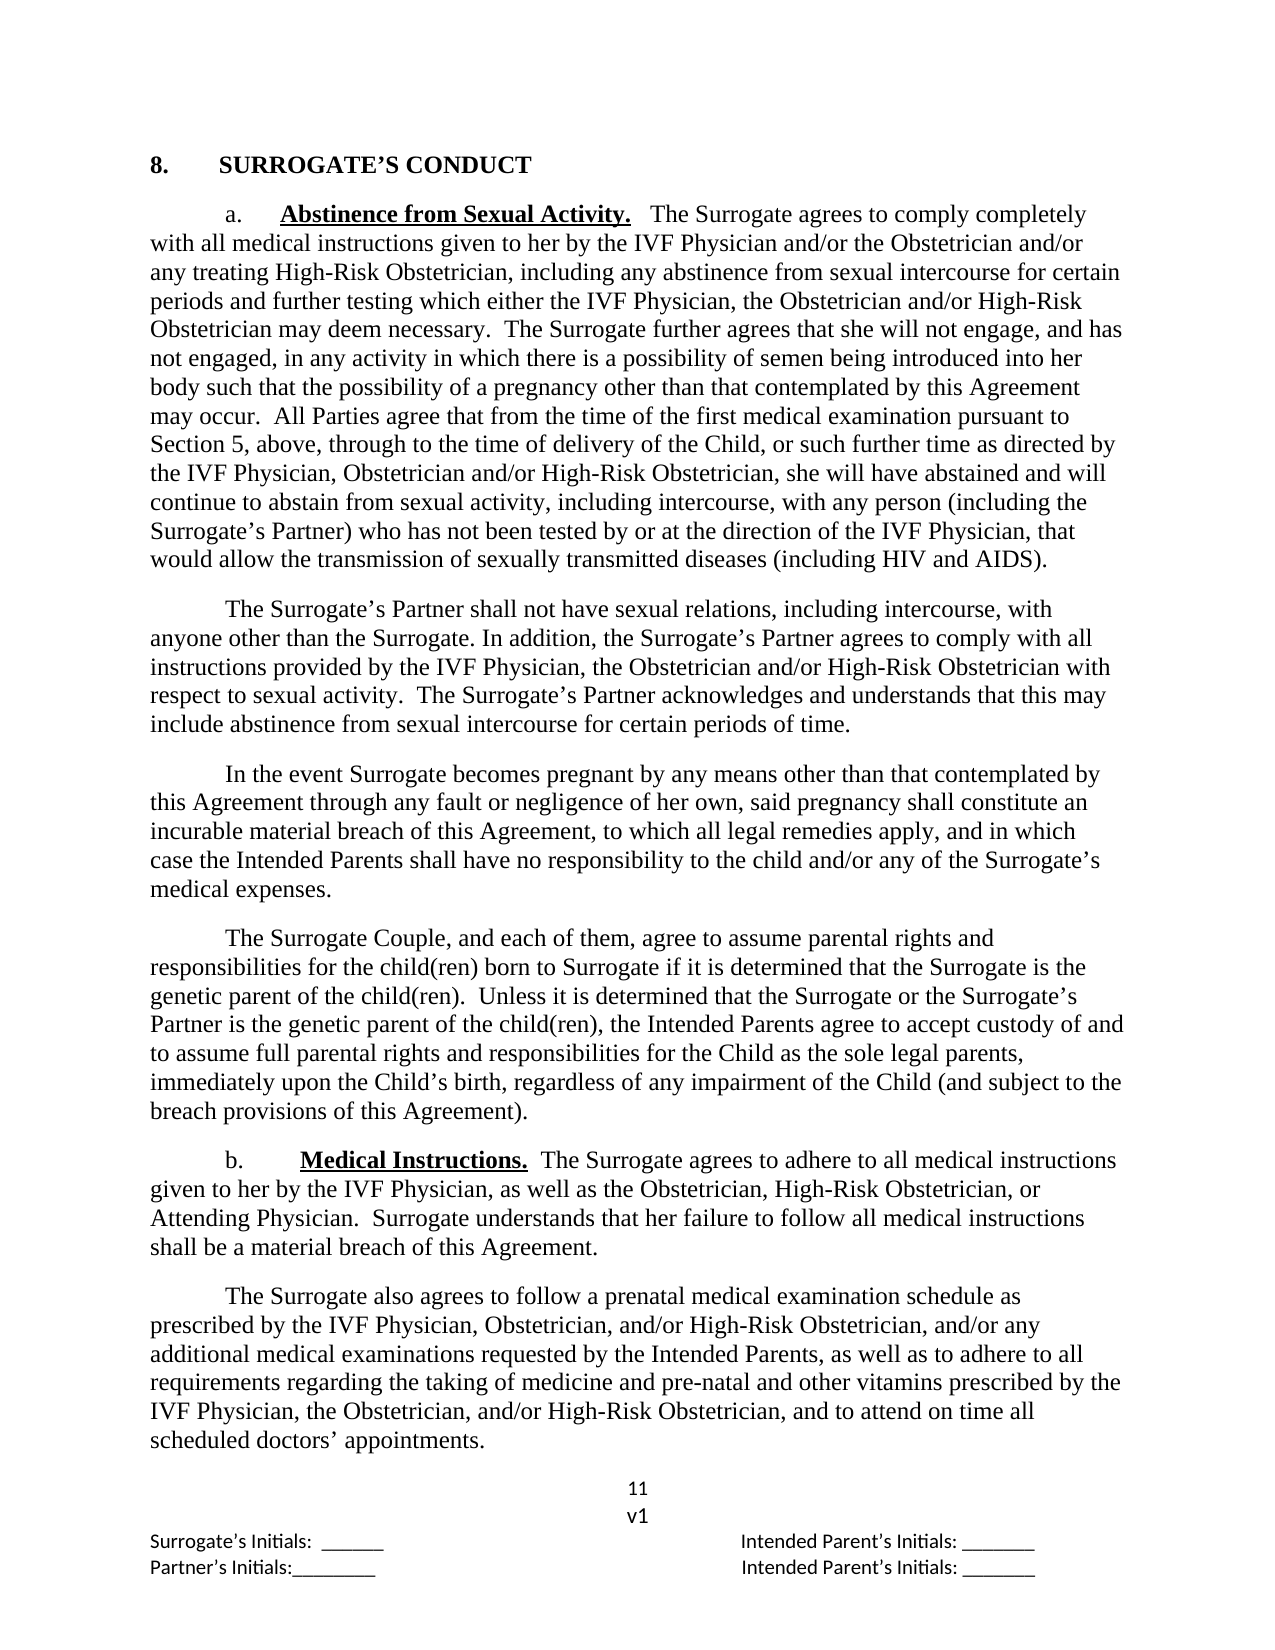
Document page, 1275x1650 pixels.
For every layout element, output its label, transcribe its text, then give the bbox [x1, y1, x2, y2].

text The Surrogate also agrees to follow a prenatal medical examination schedule as prescribed by the IVF Physician, Obstetrician, and/or High-Risk Obstetrician, and/or any additional medical examinations requested by the Intended Parents, as well as to adhere to all requirements regarding the taking of medicine and pre-natal and other vitamins prescribed by the IVF Physician, the Obstetrician, and/or High-Risk Obstetrician, and to attend on time all scheduled doctors’ appointments. [150, 1281, 1125, 1454]
text The Surrogate Couple, and each of them, agree to assume parental rights and responsibilities for the child(ren) born to Surrogate if it is determined that the Surrogate is the genetic parent of the child(ren). Unless it is determined that the Surrogate or the Surrogate’s Partner is the genetic parent of the child(ren), the Intended Parents agree to accept custody of and to assume full parental rights and responsibilities for the Child as the sole legal parents, immediately upon the Child’s birth, regardless of any impairment of the Child (and subject to the breach provisions of this Agreement). [150, 923, 1125, 1124]
text b. Medical Instructions. The Surrogate agrees to adhere to all medical instructions given to her by the IVF Physician, as well as the Obstetrician, High-Risk Obstetrician, or Attending Physician. Surrogate understands that her failure to follow all medical instructions shall be a material breach of this Agreement. [150, 1145, 1125, 1260]
text a. Abstinence from Sexual Activity. The Surrogate agrees to comply completely with all medical instructions given to her by the IVF Physician and/or the Obstetrician and/or any treating High-Risk Obstetrician, including any abstinence from sexual intercourse for certain periods and further testing which either the IVF Physician, the Obstetrician and/or High-Risk Obstetrician may deem necessary. The Surrogate further agrees that she will not engage, and has not engaged, in any activity in which there is a possibility of semen being introduced into her body such that the possibility of a pregnancy other than that contemplated by this Agreement may occur. All Parties agree that from the time of the first medical examination pursuant to Section 5, above, through to the time of delivery of the Child, or such further time as directed by the IVF Physician, Obstetrician and/or High-Risk Obstetrician, she will have abstained and will continue to abstain from sexual activity, including intercourse, with any person (including the Surrogate’s Partner) who has not been tested by or at the direction of the IVF Physician, that would allow the transmission of sexually transmitted diseases (including HIV and AIDS). [150, 199, 1125, 573]
text 8. SURROGATE’S CONDUCT [150, 150, 1125, 179]
text In the event Surrogate becomes pregnant by any means other than that contemplated by this Agreement through any fault or negligence of her own, said pregnancy shall constitute an incurable material breach of this Agreement, to which all legal remedies apply, and in which case the Intended Parents shall have no responsibility to the child and/or any of the Surrogate’s medical expenses. [150, 759, 1125, 902]
text The Surrogate’s Partner shall not have sexual relations, including intercourse, with anyone other than the Surrogate. In addition, the Surrogate’s Partner agrees to comply with all instructions provided by the IVF Physician, the Obstetrician and/or High-Risk Obstetrician with respect to sexual activity. The Surrogate’s Partner acknowledges and understands that this may include abstinence from sexual intercourse for certain periods of time. [150, 594, 1125, 738]
